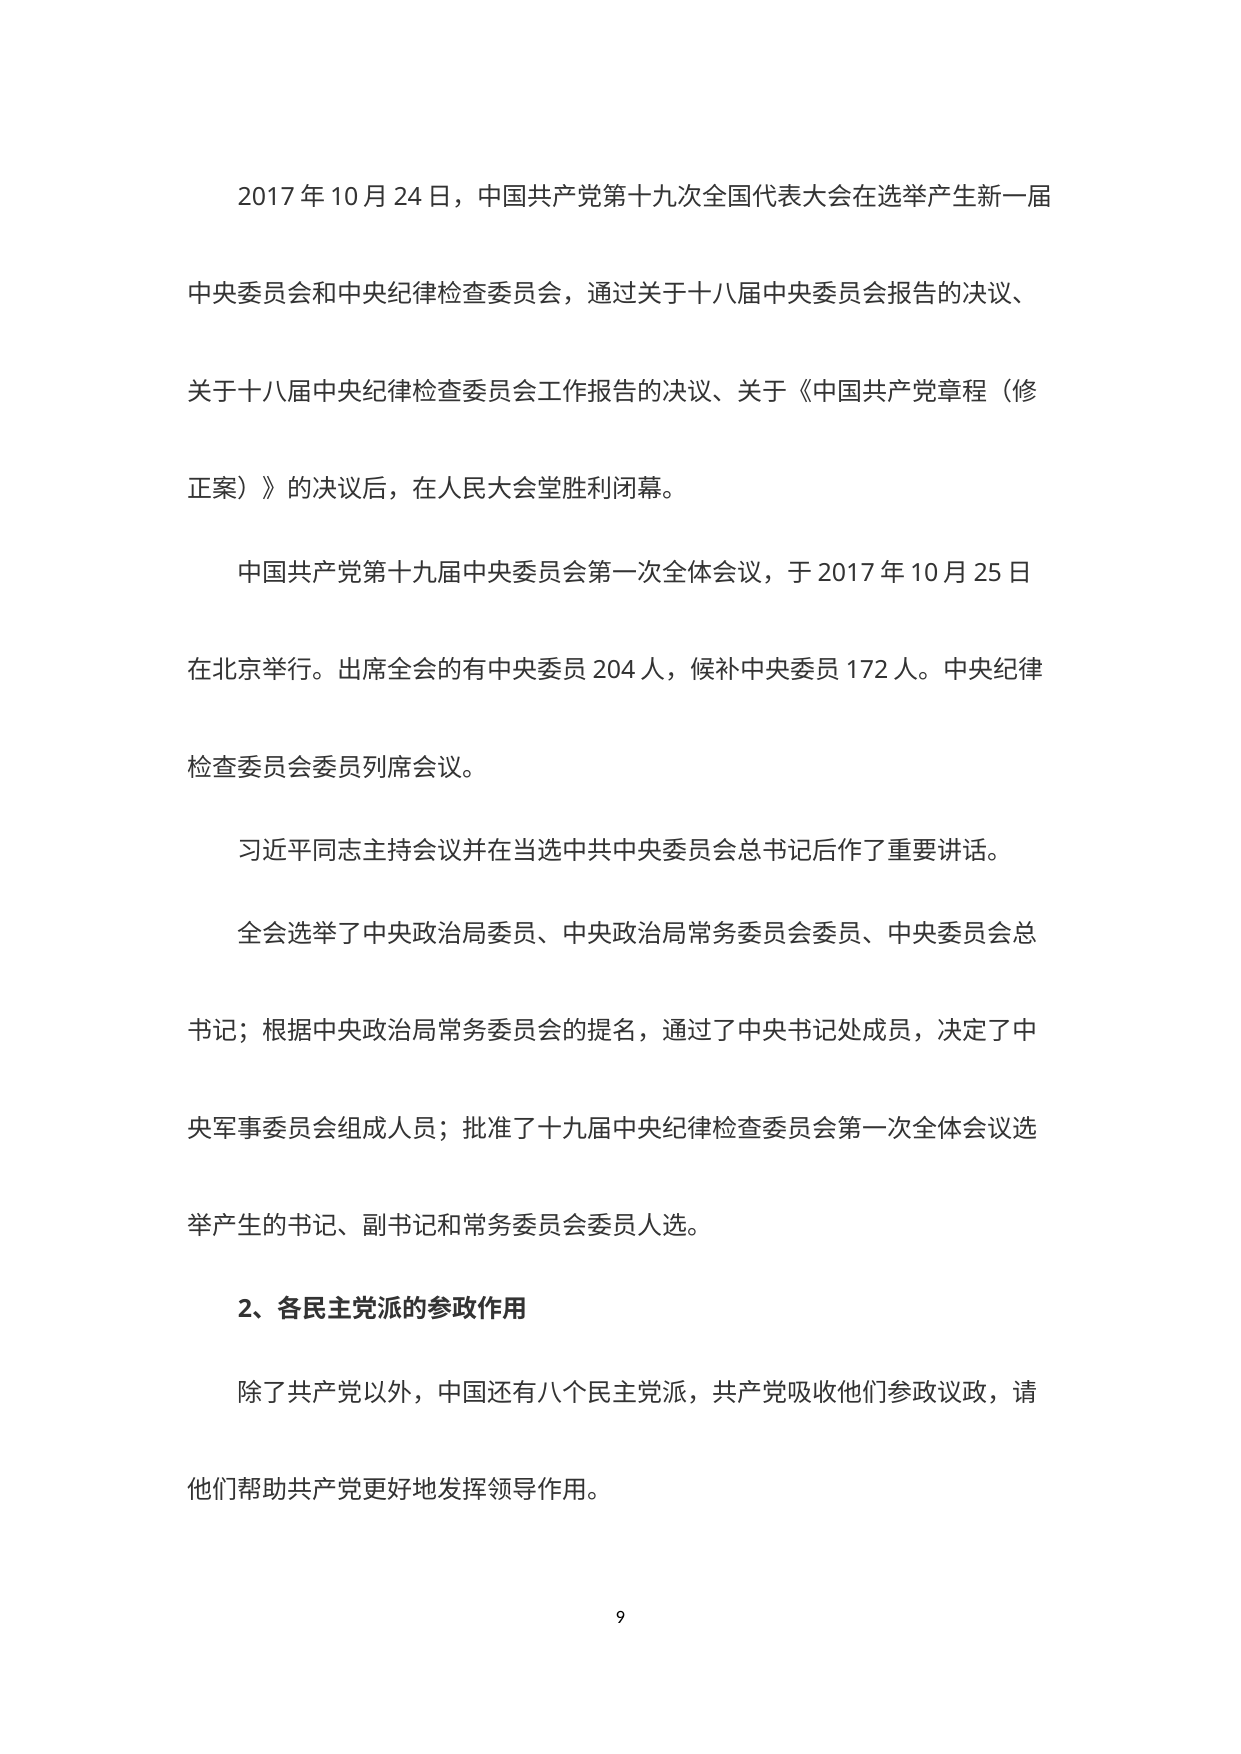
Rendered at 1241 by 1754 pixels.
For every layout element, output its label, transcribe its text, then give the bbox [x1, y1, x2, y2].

list 习近平同志主持会议并在当选中共中央委员会总书记后作了重要讲话。 [187, 816, 1053, 881]
list 除了共产党以外，中国还有八个民主党派，共产党吸收他们参政议政，请他们帮助共产党更好地发挥领导作用。 [187, 1358, 1053, 1520]
list 各民主党派的参政作用 [187, 1274, 1053, 1339]
list 全会选举了中央政治局委员、中央政治局常务委员会委员、中央委员会总书记；根据中央政治局常务委员会的提名，通过了中央书记处成员，决定了中央军事委员会组成人员；批准了十九届中央纪律检查委员会第一次全体会议选举产生的书记、副书记和常务委员会委员人选。 [187, 899, 1053, 1256]
list 中国共产党第十九届中央委员会第一次全体会议，于2017年10月25日在北京举行。出席全会的有中央委员204人，候补中央委员172人。中央纪律检查委员会委员列席会议。 [187, 538, 1053, 798]
list 2017年10月24日，中国共产党第十九次全国代表大会在选举产生新一届中央委员会和中央纪律检查委员会，通过关于十八届中央委员会报告的决议、关于十八届中央纪律检查委员会工作报告的决议、关于《中国共产党章程（修正案）》的决议后，在人民大会堂胜利闭幕。 [187, 162, 1053, 519]
